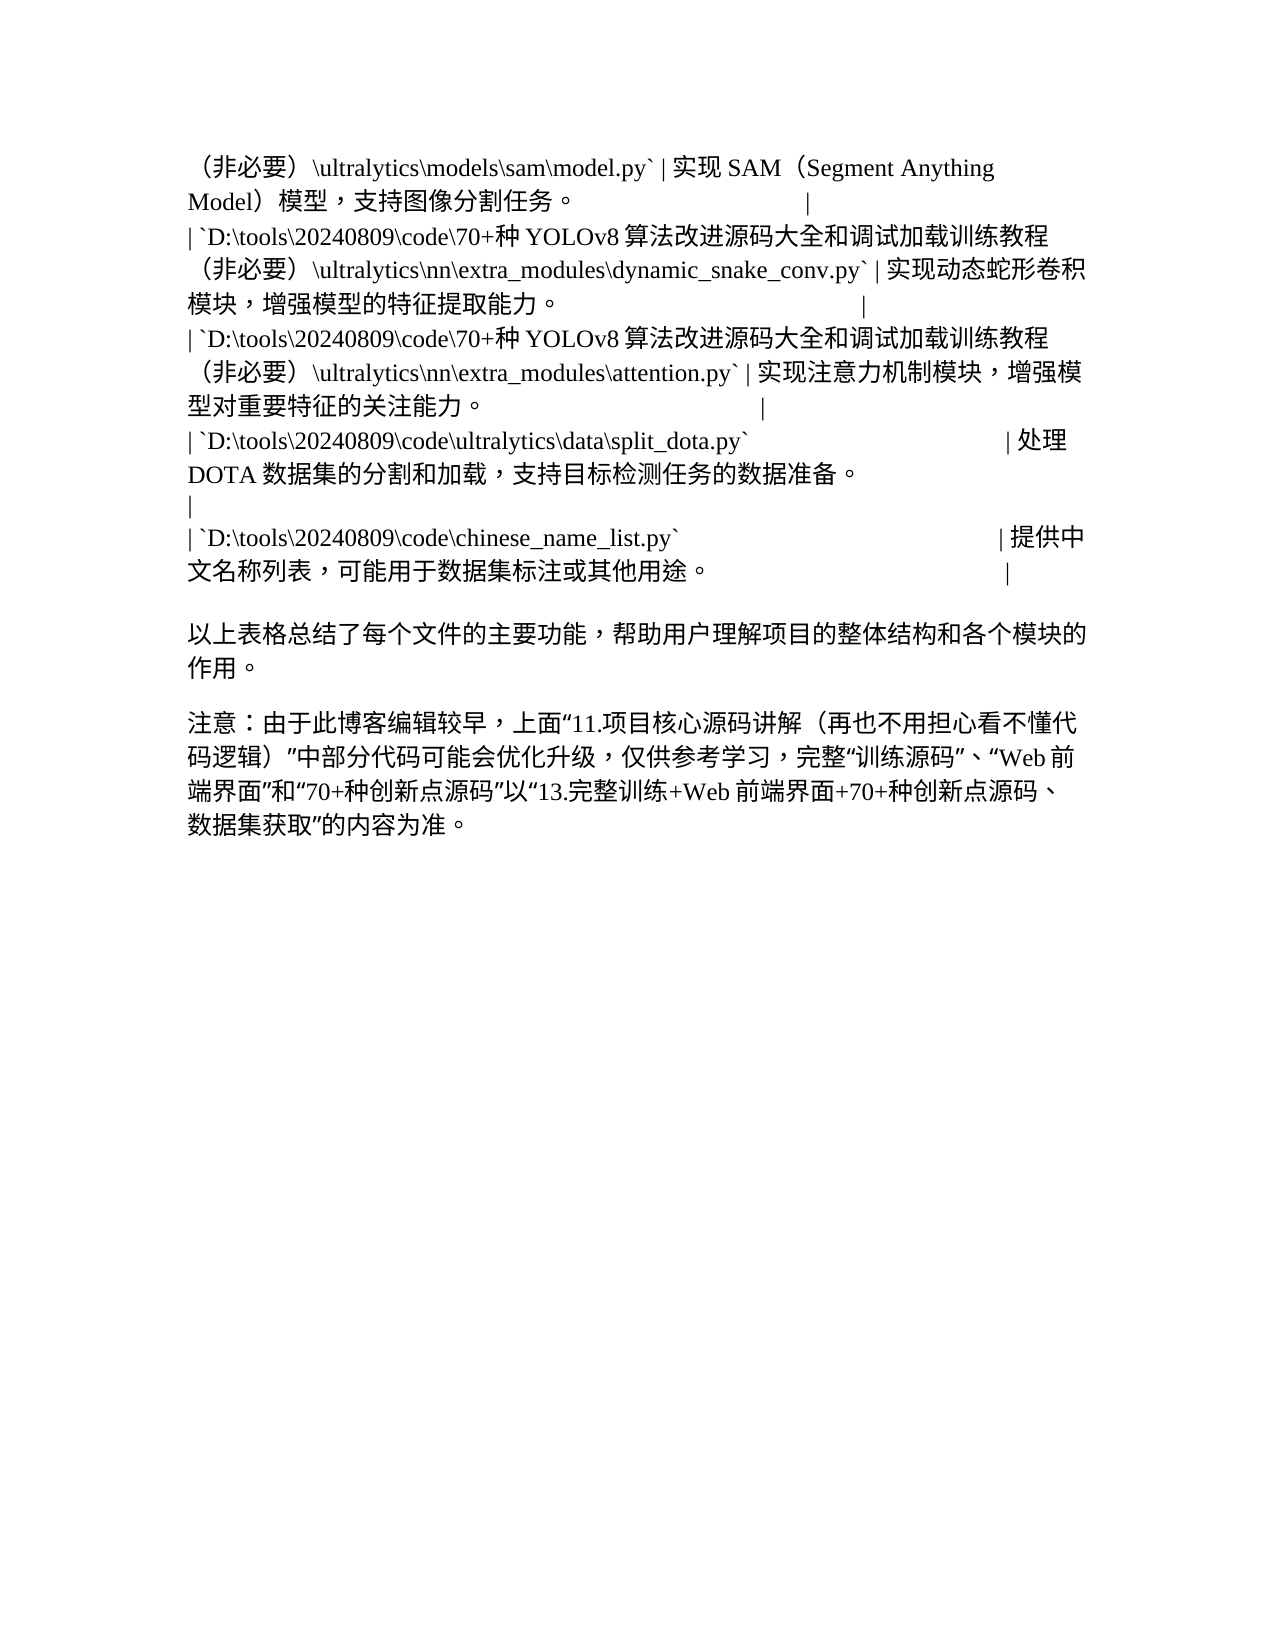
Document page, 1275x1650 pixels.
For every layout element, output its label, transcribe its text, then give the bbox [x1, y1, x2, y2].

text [187, 150, 1087, 684]
text 注意：由于此博客编辑较早，上面“11.项目核心源码讲解（再也不用担心看不懂代码逻辑）”中部分代码可能会优化升级，仅供参考学习，完整“训练源码”、“Web前端界面”和“70+种创新点源码”以“13.完整训练+Web前端界面+70+种创新点源码、数据集获取”的内容为准。 [187, 705, 1087, 841]
